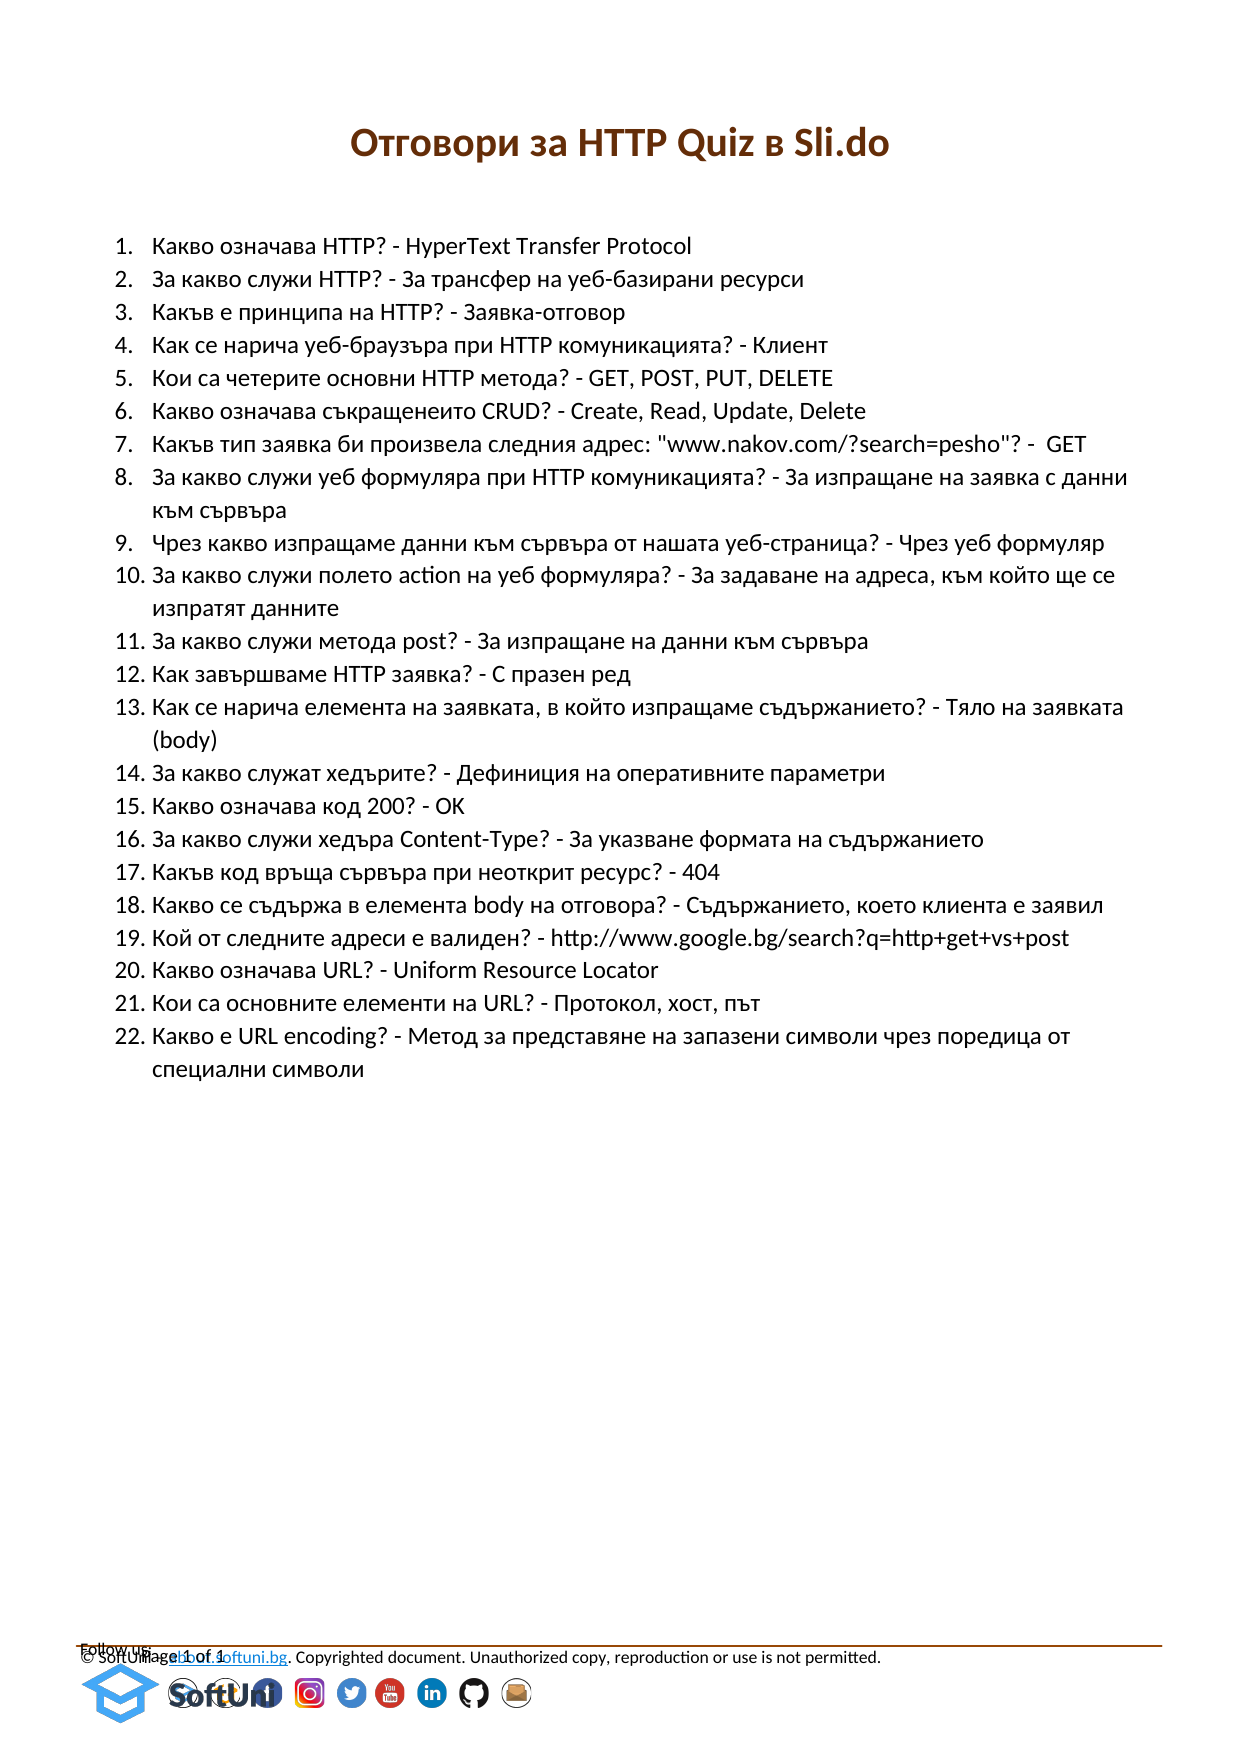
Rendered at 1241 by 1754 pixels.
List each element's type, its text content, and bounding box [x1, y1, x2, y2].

subtitle Отговори за HTTP Quiz в Sli.do [77, 116, 1163, 167]
list За какво служи уеб формуляра при HTTP комуникацията? - За изпращане на заявка с данни към сървъра [114, 461, 1163, 524]
picture [75, 1658, 283, 1729]
list За какво служи полето action на уеб формуляра? - За задаване на адреса, към който ще се изпратят данните [114, 560, 1163, 623]
list За какво служи метода post? - За изпращане на данни към сървъра [114, 626, 1163, 656]
list Кой от следните адреси е валиден? - http://www.google.bg/search?q=http+get+vs+post [114, 922, 1163, 952]
picture [417, 1678, 426, 1687]
list Как завършваме HTTP заявка? - С празен ред [114, 658, 1163, 689]
list Какво означава URL? - Uniform Resource Locator [114, 955, 1163, 985]
list Какво означава код 200? - OK [114, 790, 1163, 821]
list Какво означава HTTP? - HyperText Transfer Protocol [114, 231, 1163, 261]
picture [375, 1678, 405, 1708]
list За какво служи HTTP? - За трансфер на уеб-базирани ресурси [114, 263, 1163, 294]
list Как се нарича елемента на заявката, в който изпращаме съдържанието? - Тяло на заявката (body) [114, 691, 1163, 755]
list За какво служи хедъра Content-Type? - За указване формата на съдържанието [114, 823, 1163, 853]
picture [501, 1678, 532, 1708]
list Какво се съдържа в елемента body на отговора? - Съдържанието, което клиента е заявил [114, 889, 1163, 919]
picture [294, 1678, 325, 1708]
picture [337, 1678, 367, 1708]
picture [431, 1690, 440, 1700]
list Какъв код връща сървъра при неоткрит ресурс? - 404 [114, 856, 1163, 886]
picture [438, 1699, 447, 1708]
list Как се нарича уеб-браузъра при HTTP комуникацията? - Клиент [114, 329, 1163, 360]
list За какво служат хедърите? - Дефиниция на оперативните параметри [114, 757, 1163, 788]
list Какъв е принципа на HTTP? - Заявка-отговор [114, 296, 1163, 327]
list Какъв тип заявка би произвела следния адрес: "www.nakov.com/?search=pesho"? - GET [114, 428, 1163, 458]
list Кои са четерите основни HTTP метода? - GET, POST, PUT, DELETE [114, 362, 1163, 393]
list Какво е URL encoding? - Метод за представяне на запазени символи чрез поредица от специални символи [114, 1021, 1163, 1084]
picture [459, 1678, 489, 1708]
picture [417, 1699, 426, 1708]
list Кои са основните елементи на URL? - Протокол, хост, път [114, 988, 1163, 1018]
picture [438, 1678, 447, 1687]
list Какво означава съкращенеито CRUD? - Create, Read, Update, Delete [114, 395, 1163, 426]
list Чрез какво изпращаме данни към сървъра от нашата уеб-страница? - Чрез уеб формуляр [114, 527, 1163, 557]
